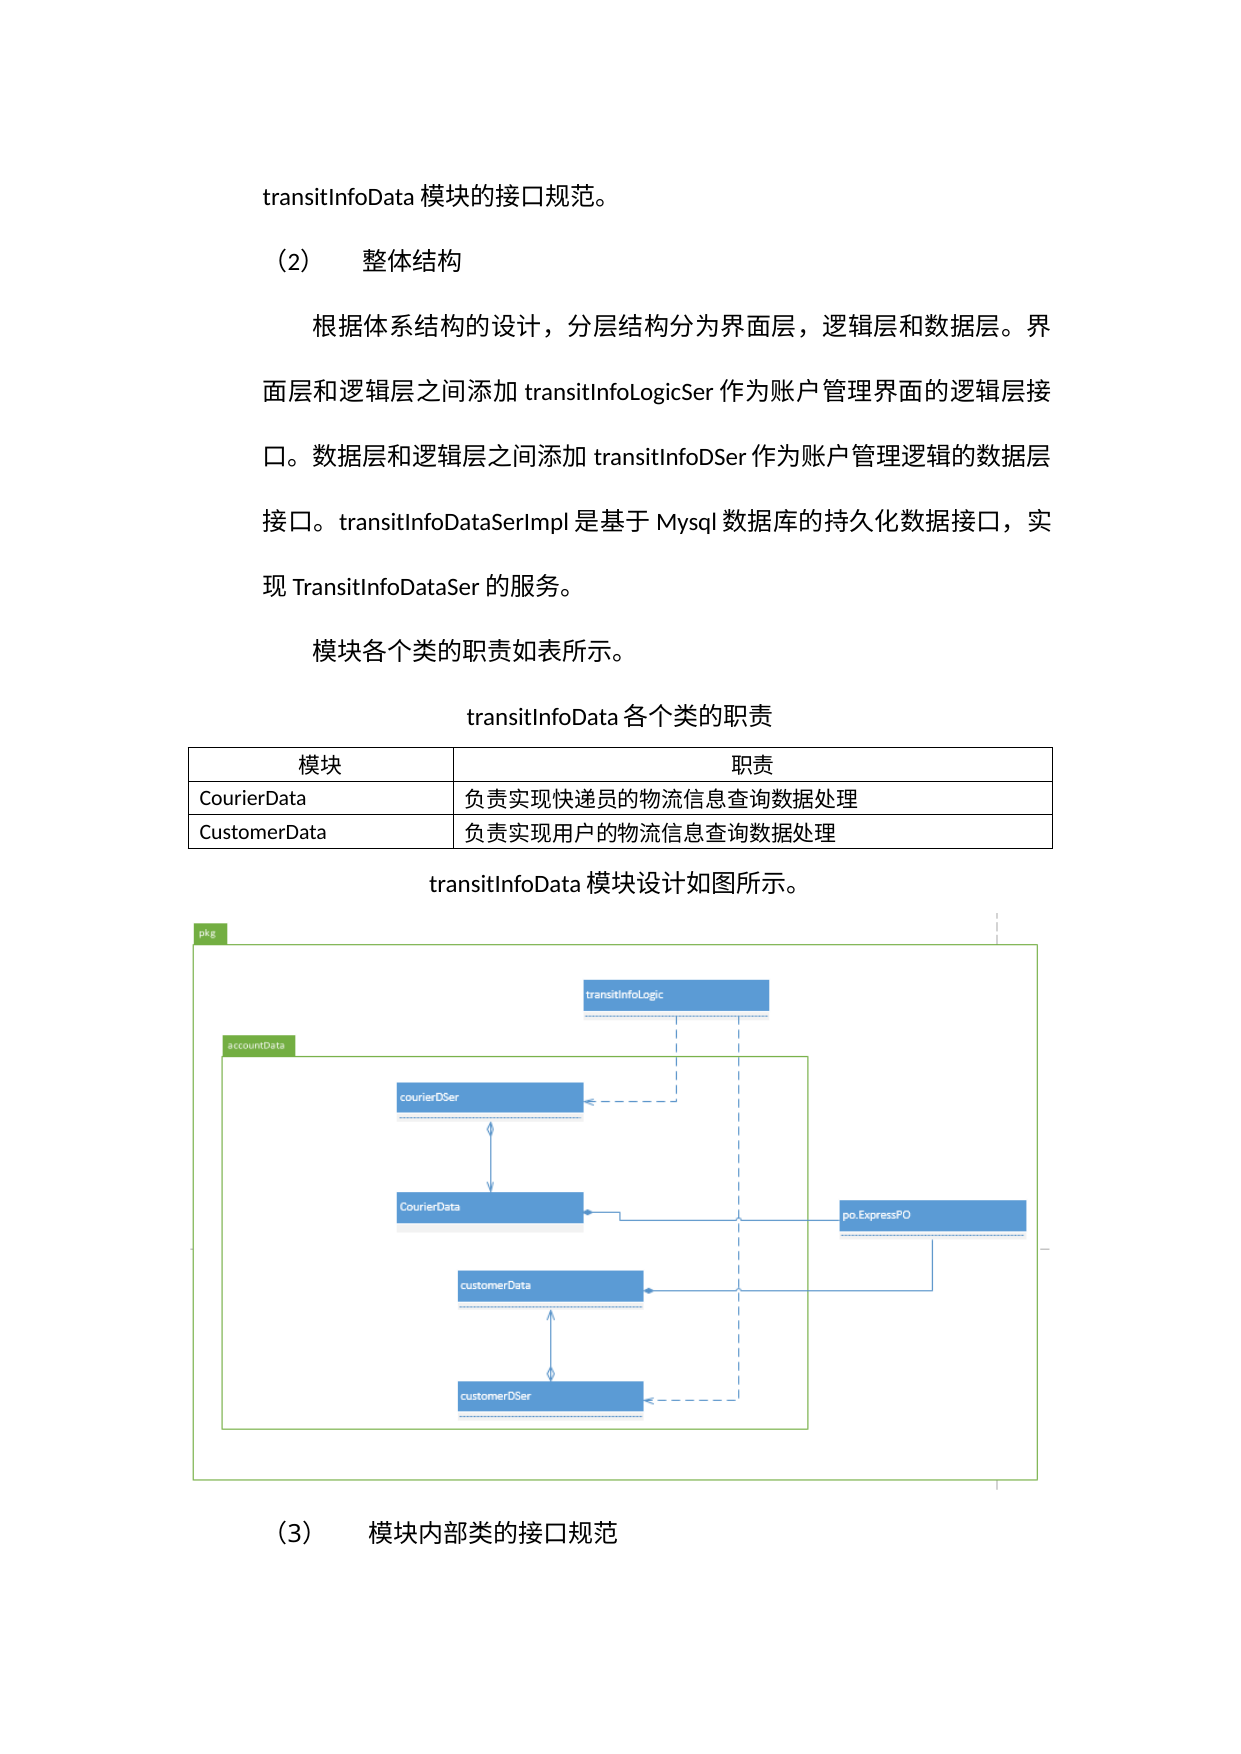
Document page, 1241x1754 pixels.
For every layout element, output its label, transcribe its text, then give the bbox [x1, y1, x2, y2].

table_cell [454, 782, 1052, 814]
text 整体结构 [262, 227, 1053, 292]
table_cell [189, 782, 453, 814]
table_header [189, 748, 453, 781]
text transitInfoData模块的职责及接口参见软件体系结构描述文档5.3.2中transitInfoData模块的接口规范。 [262, 162, 1053, 227]
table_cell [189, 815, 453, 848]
text 模块各个类的职责如表所示。 [262, 617, 1053, 682]
text transitInfoData模块设计如图所示。 [187, 849, 1053, 913]
picture [187, 913, 1053, 1491]
text transitInfoData各个类的职责 [187, 682, 1053, 747]
text 模块内部类的接口规范 [262, 1499, 1053, 1564]
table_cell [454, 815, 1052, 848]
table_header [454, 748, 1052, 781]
